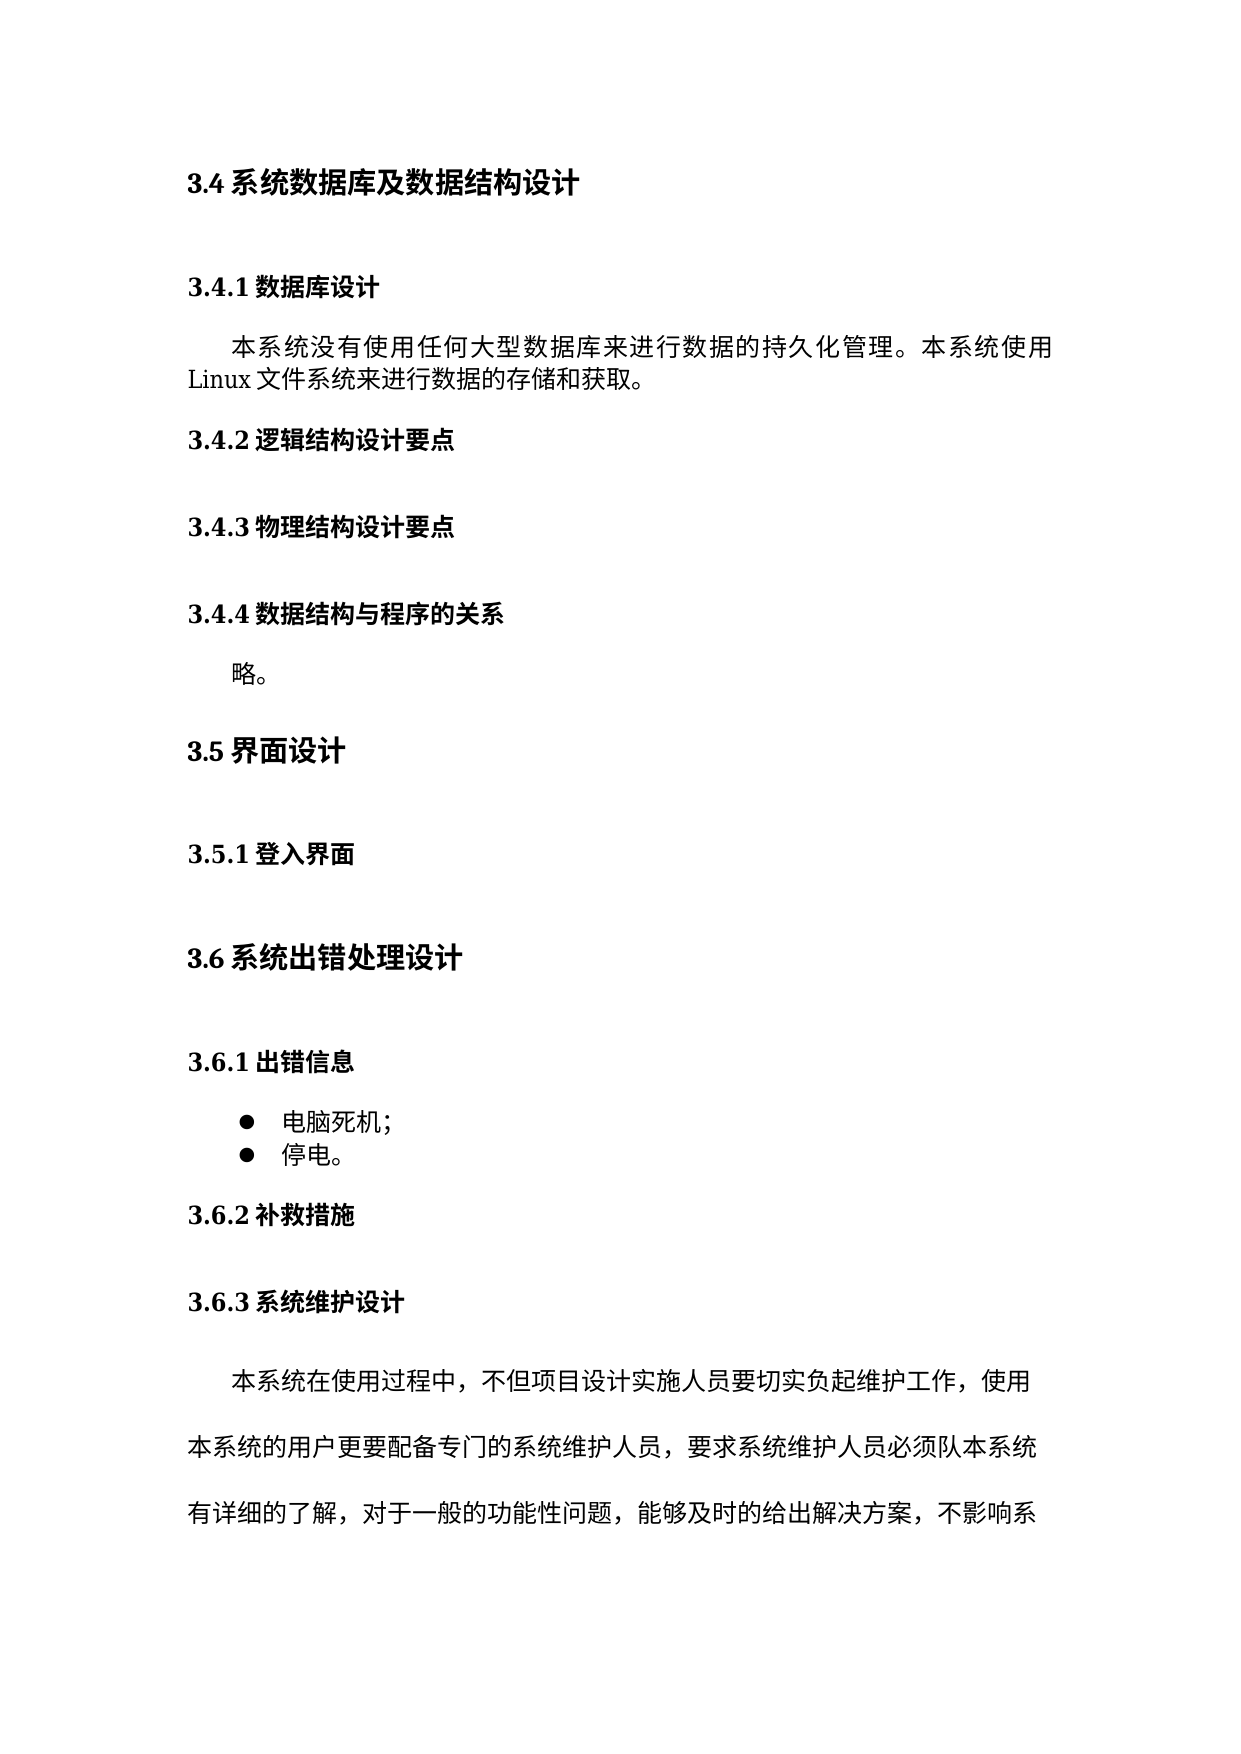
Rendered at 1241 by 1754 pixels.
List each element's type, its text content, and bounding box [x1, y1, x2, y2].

list 3.5.1登入界面 [187, 839, 1053, 872]
list 3.4.1数据库设计 [187, 271, 1053, 304]
list 3.6系统出错处理设计 [187, 926, 1053, 992]
list 停电。 [237, 1139, 1053, 1172]
list 3.4系统数据库及数据结构设计 [187, 151, 1053, 217]
list 3.4.2逻辑结构设计要点 [187, 424, 1053, 457]
list 3.4.4数据结构与程序的关系 [187, 598, 1053, 631]
text 本系统在使用过程中，不但项目设计实施人员要切实负起维护工作，使用本系统的用户更要配备专门的系统维护人员，要求系统维护人员必须队本系统有详细的了解，对于一般的功能性问题，能够及时的给出解决方案，不影响系统的正常运行。而专业的管理人员则应该切实的做好数据备份及安全性等工作。 [187, 1347, 1053, 1545]
list 电脑死机； [237, 1106, 1053, 1139]
list 3.6.3系统维护设计 [187, 1287, 1053, 1319]
list 3.6.2补救措施 [187, 1199, 1053, 1232]
text 略。 [187, 658, 1053, 691]
list 3.4.3物理结构设计要点 [187, 511, 1053, 544]
text 本系统没有使用任何大型数据库来进行数据的持久化管理。本系统使用Linux文件系统来进行数据的存储和获取。 [187, 331, 1053, 397]
list 3.6.1出错信息 [187, 1046, 1053, 1079]
list 3.5界面设计 [187, 718, 1053, 784]
